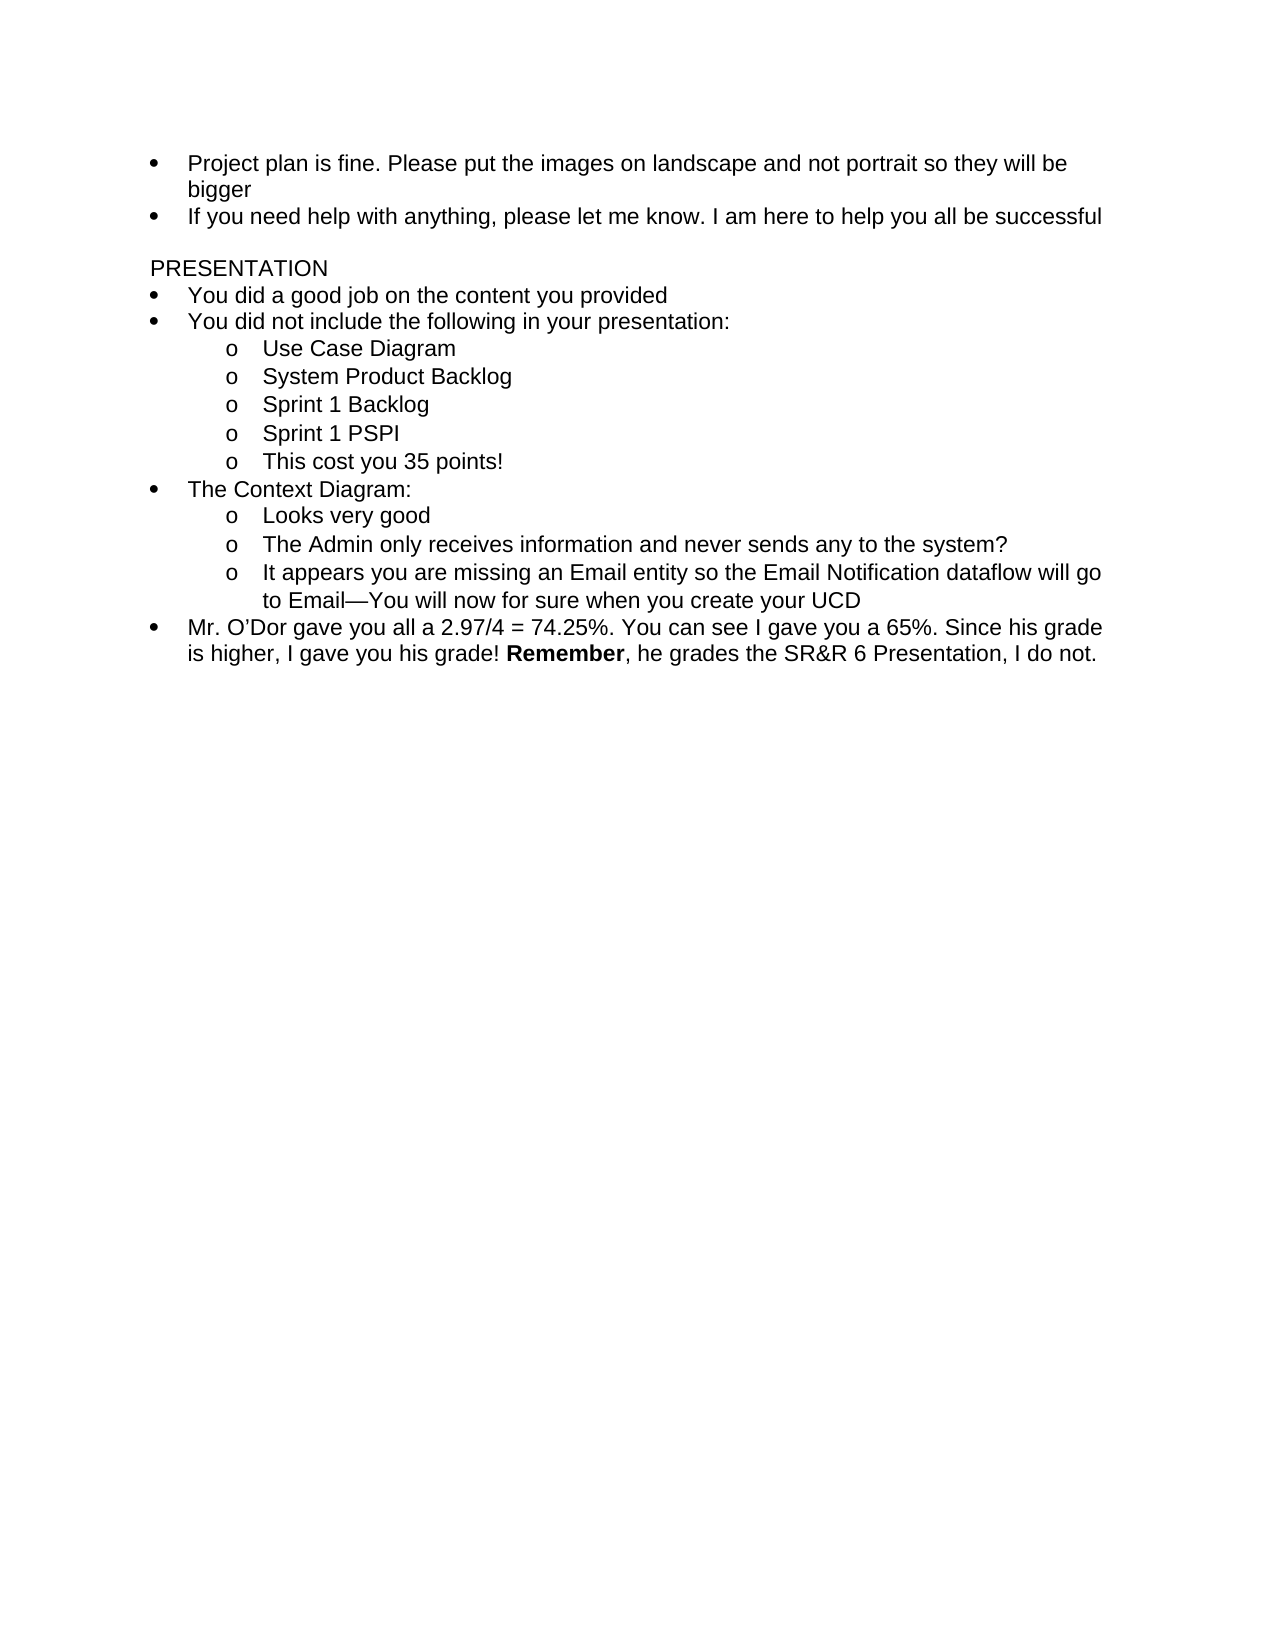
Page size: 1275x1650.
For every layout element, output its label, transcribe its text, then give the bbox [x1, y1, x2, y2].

list Sprint 1 Backlog [225, 391, 1125, 419]
list If you need help with anything, please let me know. I am here to help you all be successful [150, 203, 1125, 229]
list The Context Diagram: [150, 476, 1125, 502]
list Looks very good [225, 502, 1125, 531]
list Sprint 1 PSPI [225, 419, 1125, 448]
list This cost you 35 points! [225, 448, 1125, 476]
list Use Case Diagram [225, 334, 1125, 363]
list It appears you are missing an Email entity so the Email Notification dataflow will go to Email—You will now for sure when you create your UCD [225, 559, 1125, 614]
list You did a good job on the content you provided [150, 282, 1125, 308]
text PRESENTATION [150, 255, 1125, 282]
list System Product Backlog [225, 363, 1125, 391]
list Mr. O’Dor gave you all a 2.97/4 = 74.25%. You can see I gave you a 65%. Since his grade is higher, I gave you his grade! Remember, he grades the SR&R 6 Presentation, I do not. [150, 614, 1125, 667]
list You did not include the following in your presentation: [150, 308, 1125, 334]
list Project plan is fine. Please put the images on landscape and not portrait so they will be bigger [150, 150, 1125, 203]
list The Admin only receives information and never sends any to the system? [225, 531, 1125, 559]
